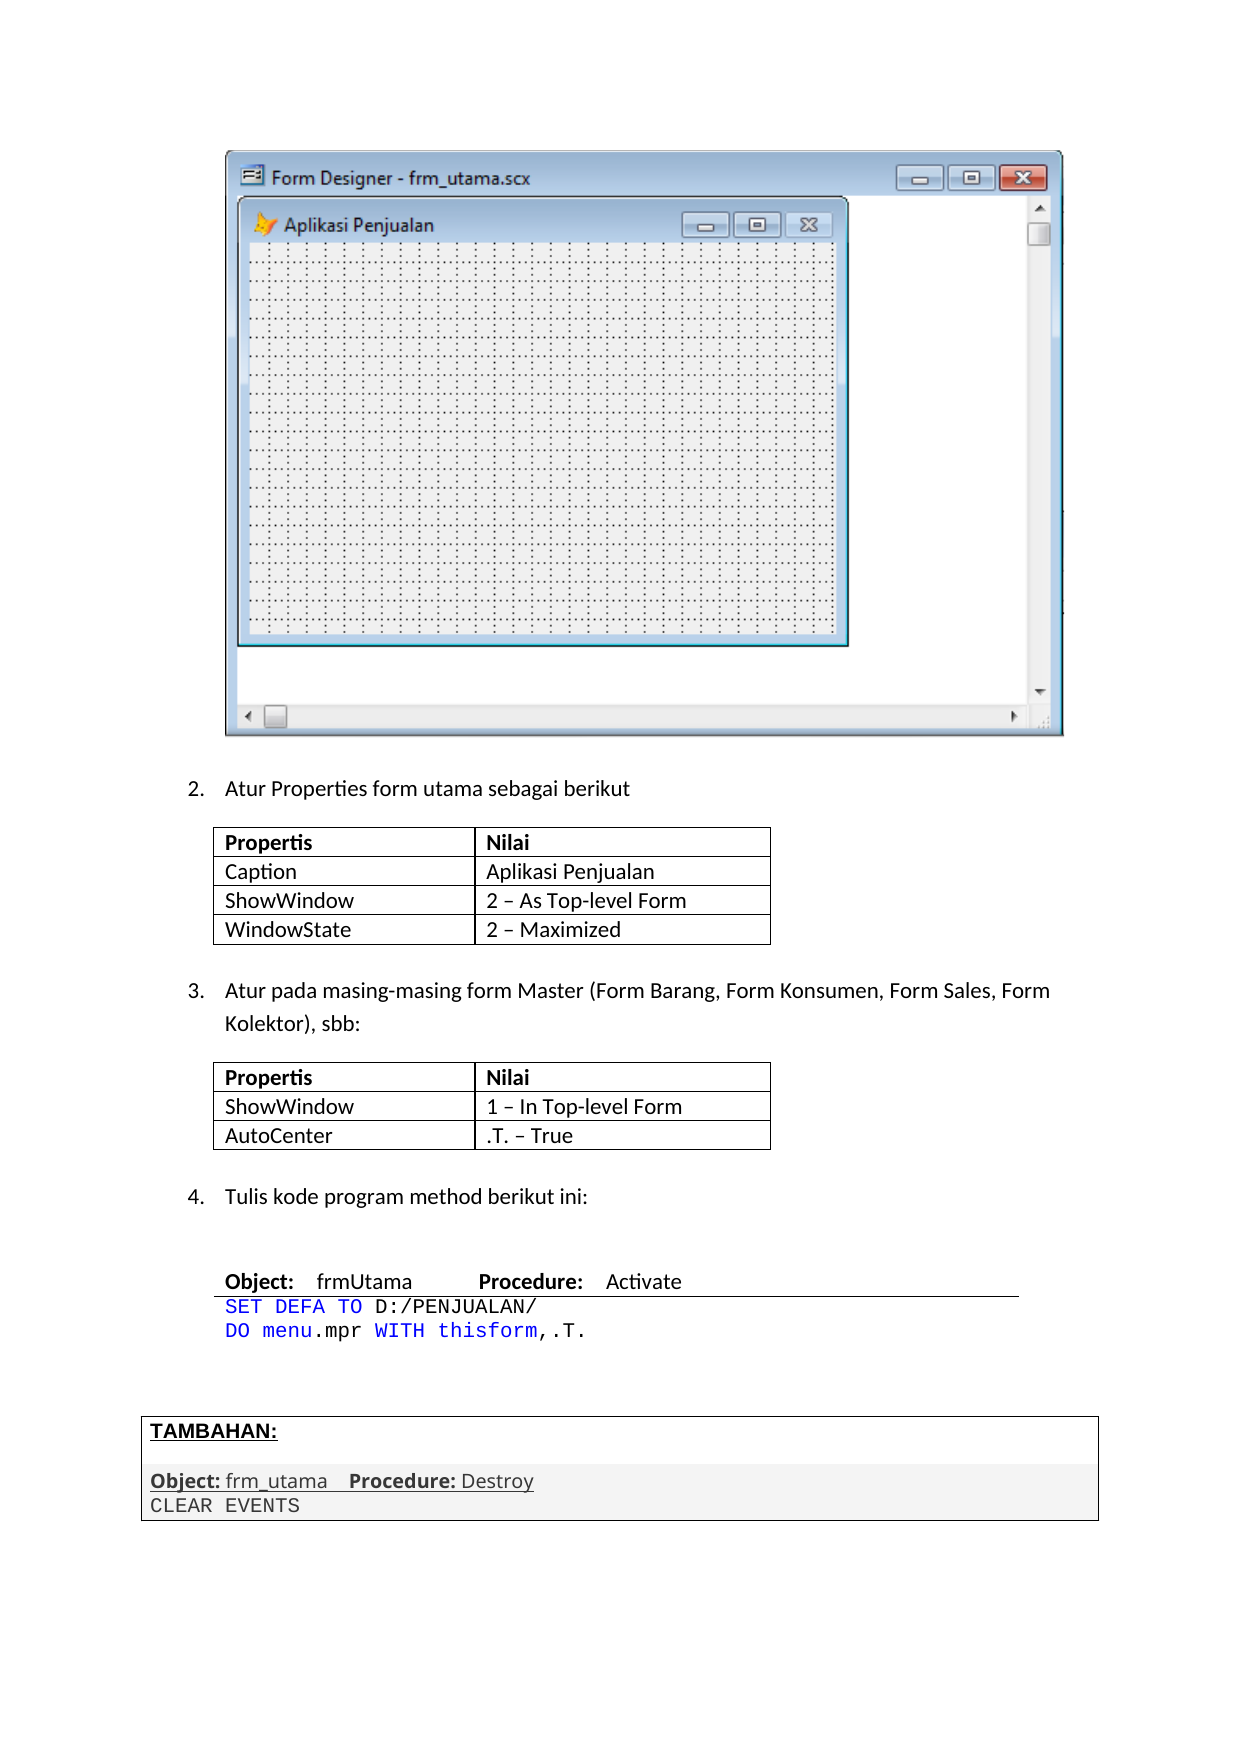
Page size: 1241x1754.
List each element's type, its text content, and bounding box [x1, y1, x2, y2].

table_header Propertis [214, 1063, 474, 1091]
table_cell AutoCenter [214, 1121, 474, 1149]
table_header Object: [214, 1268, 305, 1296]
table_header Propertis [214, 828, 474, 856]
table_cell ShowWindow [214, 886, 474, 914]
text Object: frm_utama Procedure: Destroy [142, 1464, 1098, 1492]
text TAMBAHAN: [142, 1417, 1098, 1443]
table_cell WindowState [214, 915, 474, 943]
table_header Nilai [476, 1063, 770, 1091]
list Tulis kode program method berikut ini: [187, 1182, 1090, 1210]
text DO menu.mpr WITH thisform,.T. [150, 1320, 1090, 1344]
text SET DEFA TO D:/PENJUALAN/ [150, 1297, 1090, 1320]
table_cell Aplikasi Penjualan [476, 857, 770, 885]
table_cell Caption [214, 857, 474, 885]
table_header frmUtama [305, 1268, 467, 1296]
list Atur pada masing-masing form Master (Form Barang, Form Konsumen, Form Sales, Form Kolektor), sbb: [187, 977, 1090, 1037]
table_cell .T. – True [476, 1121, 770, 1149]
text CLEAR EVENTS [142, 1492, 1098, 1520]
table_header Activate [595, 1268, 1019, 1296]
picture [225, 150, 1065, 738]
list Atur Properties form utama sebagai berikut [187, 774, 1090, 802]
table_cell 1 – In Top-level Form [476, 1092, 770, 1120]
table_cell ShowWindow [214, 1092, 474, 1120]
table_cell 2 – As Top-level Form [476, 886, 770, 914]
table_cell 2 – Maximized [476, 915, 770, 943]
table_header Nilai [476, 828, 770, 856]
table_header Procedure: [468, 1268, 594, 1296]
